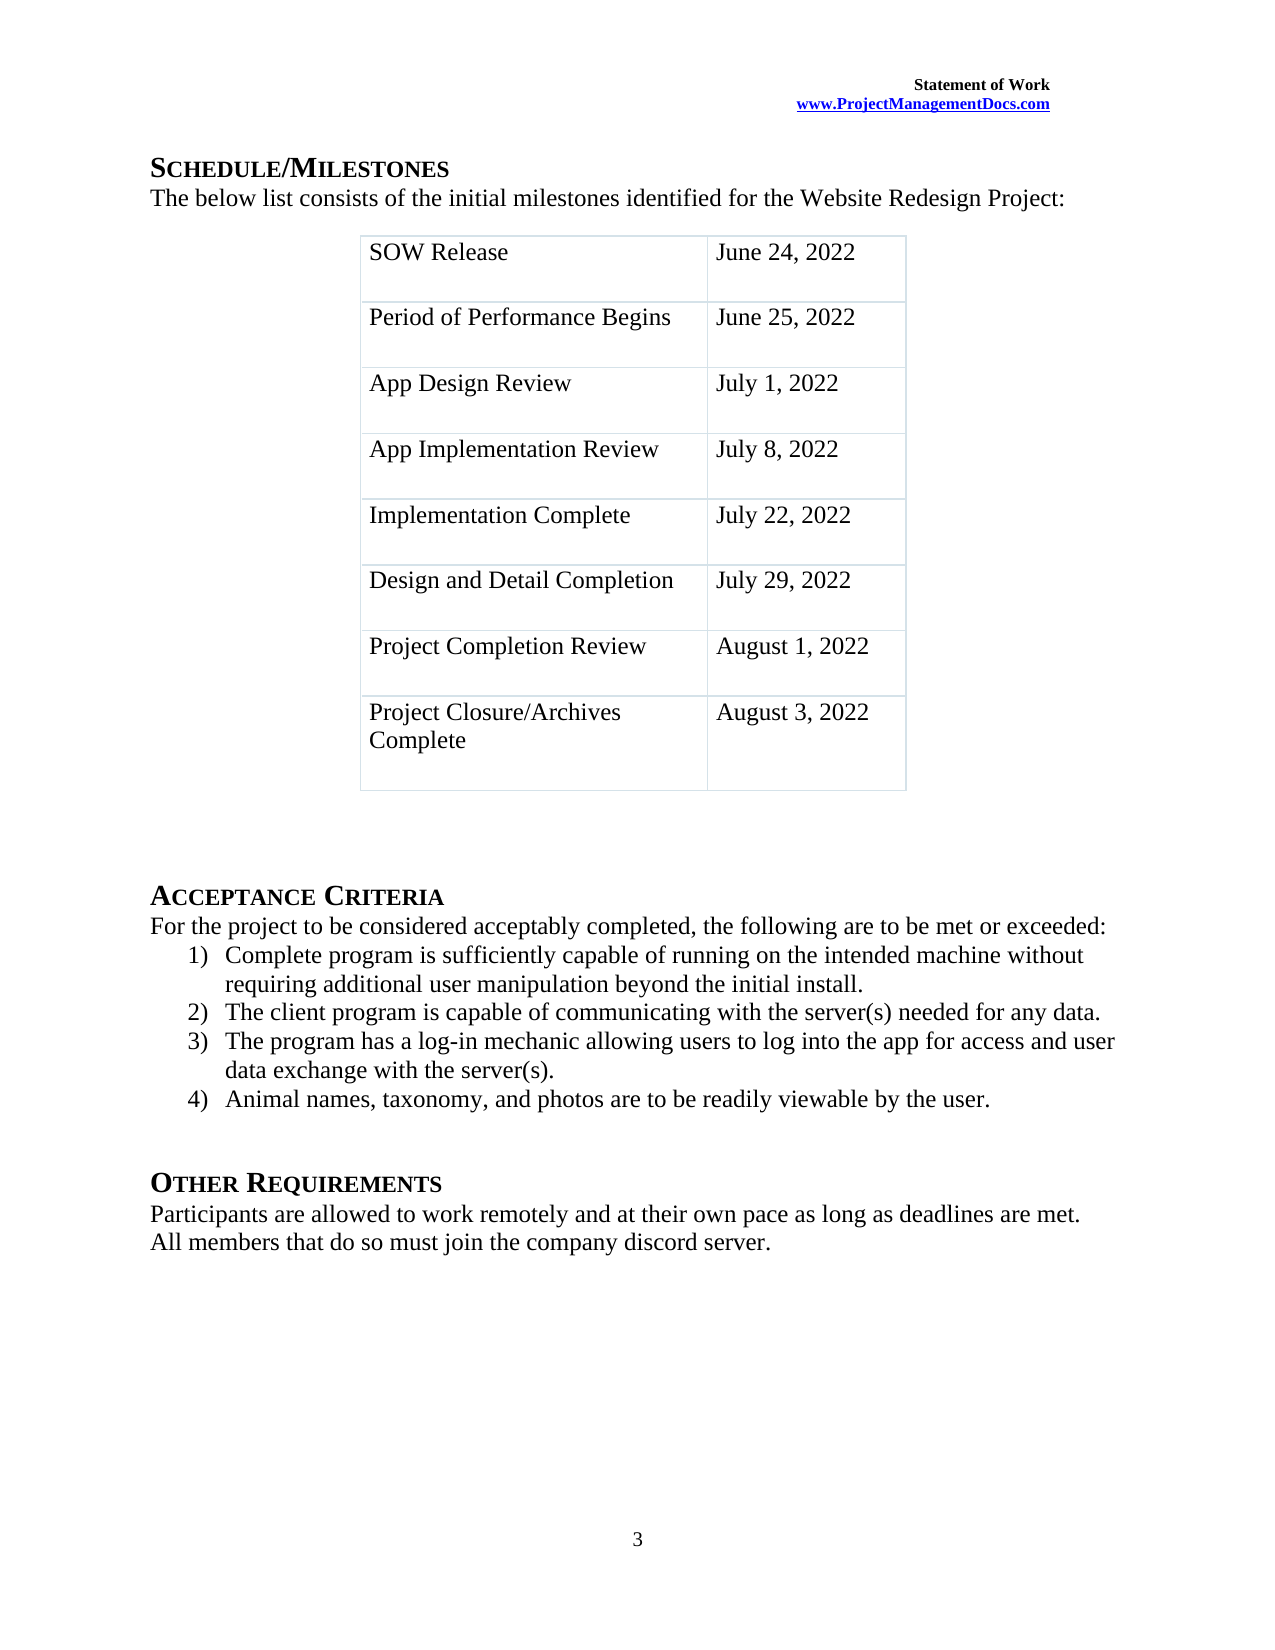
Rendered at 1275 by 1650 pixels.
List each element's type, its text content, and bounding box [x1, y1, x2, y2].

text For the project to be considered acceptably completed, the following are to be met or exceeded: [150, 911, 1125, 940]
table_cell Project Completion Review [361, 631, 707, 695]
table_cell App Implementation Review [361, 434, 707, 498]
table_cell July 8, 2022 [708, 434, 905, 498]
list Animal names, taxonomy, and photos are to be readily viewable by the user. [187, 1084, 1125, 1112]
list Complete program is sufficiently capable of running on the intended machine without requiring additional user manipulation beyond the initial install. [187, 940, 1125, 997]
table_cell Project Closure/Archives Complete [361, 696, 707, 790]
table_cell App Design Review [361, 368, 707, 432]
table_cell August 1, 2022 [708, 631, 905, 695]
table_cell Design and Detail Completion [361, 565, 707, 629]
list The program has a log-in mechanic allowing users to log into the app for access and user data exchange with the server(s). [187, 1026, 1125, 1084]
subtitle Acceptance Criteria [150, 878, 1125, 911]
table_cell June 25, 2022 [708, 303, 905, 367]
text The below list consists of the initial milestones identified for the Website Redesign Project: [150, 183, 1125, 212]
table_cell July 29, 2022 [708, 566, 905, 629]
table_cell Period of Performance Begins [361, 302, 707, 367]
subtitle Schedule/Milestones [150, 150, 1125, 183]
table_header June 24, 2022 [708, 237, 905, 301]
list The client program is capable of communicating with the server(s) needed for any data. [187, 997, 1125, 1026]
text Participants are allowed to work remotely and at their own pace as long as deadlines are met. All members that do so must join the company discord server. [150, 1199, 1125, 1256]
subtitle Other Requirements [150, 1165, 1125, 1199]
table_cell Implementation Complete [361, 499, 707, 564]
table_header SOW Release [361, 237, 707, 301]
table_cell July 22, 2022 [708, 500, 905, 564]
table_cell July 1, 2022 [708, 368, 905, 432]
table_cell August 3, 2022 [708, 697, 905, 790]
